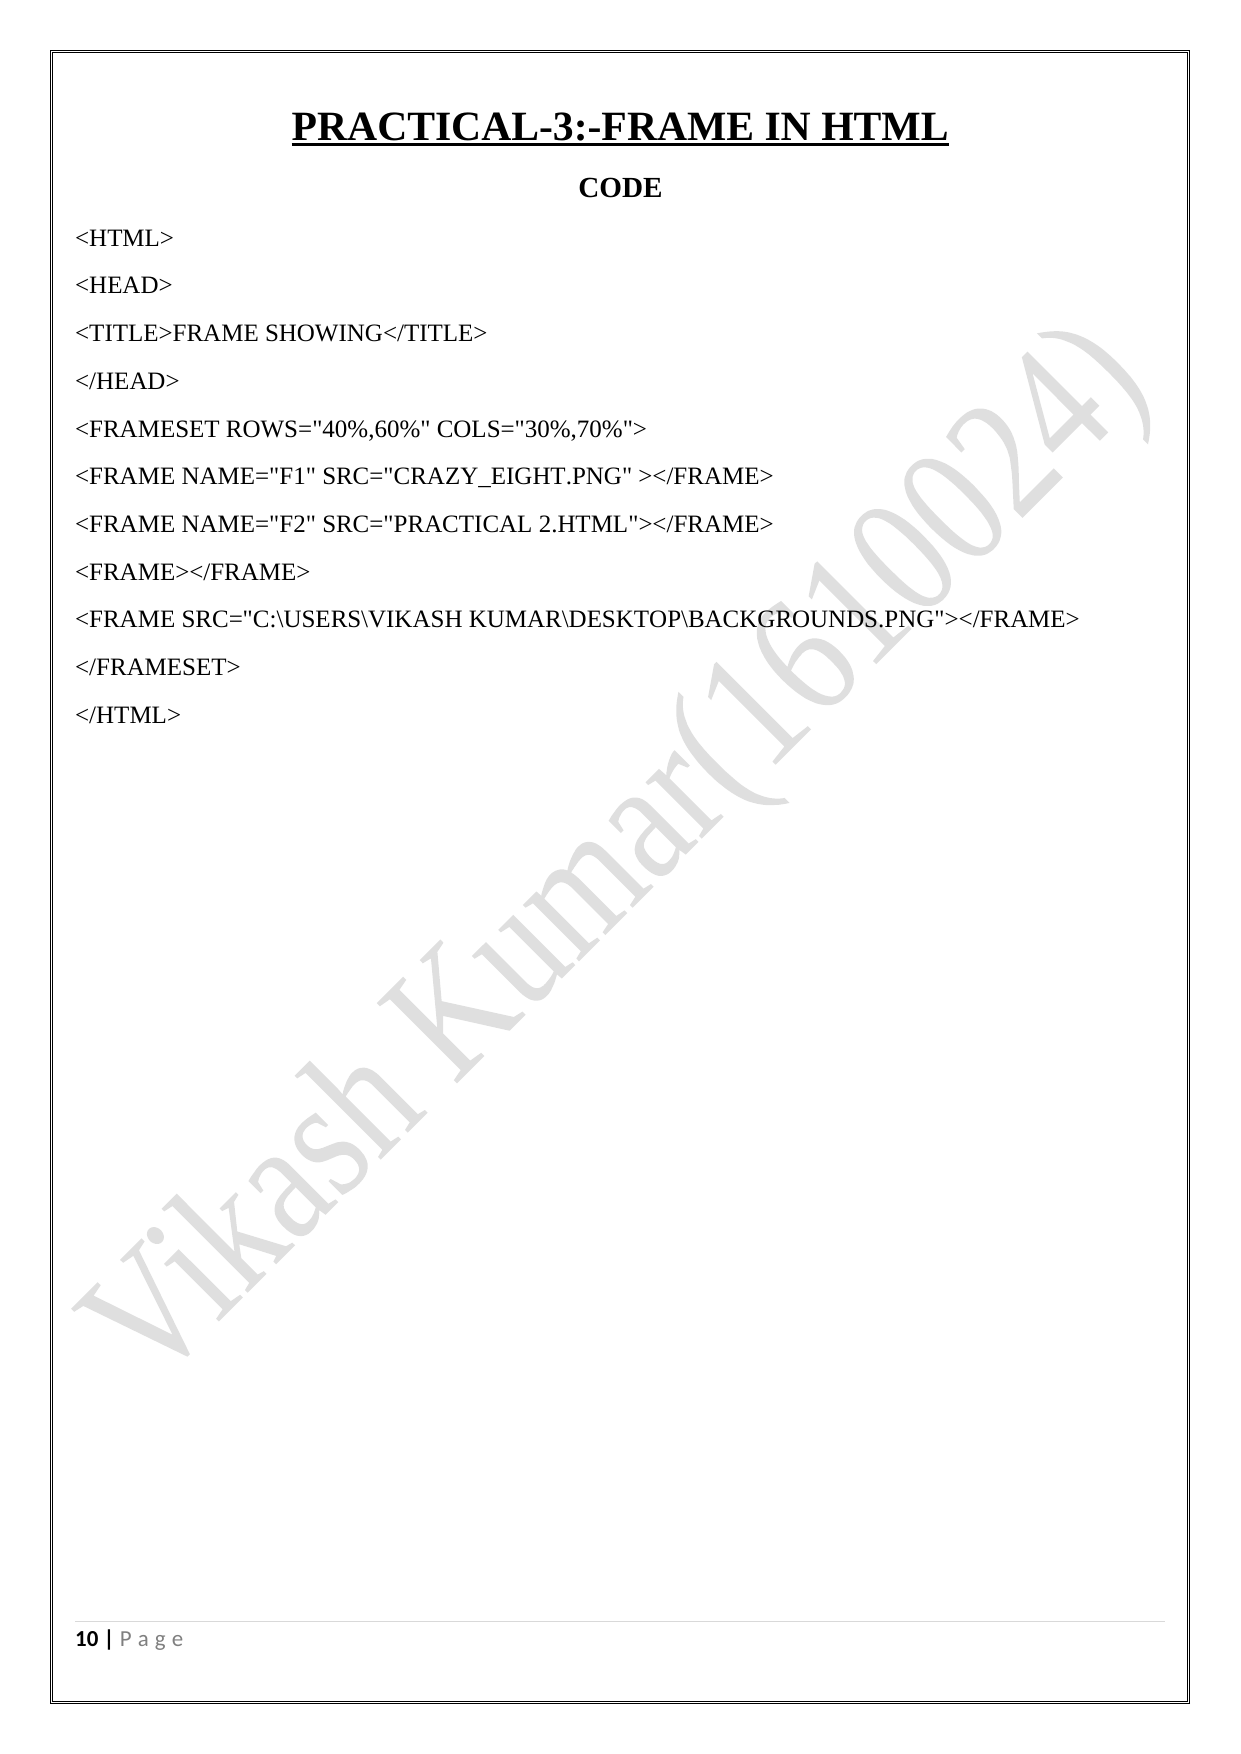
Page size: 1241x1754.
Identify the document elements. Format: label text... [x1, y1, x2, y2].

text <FRAME SRC="C:\USERS\VIKASH KUMAR\DESKTOP\BACKGROUNDS.PNG"></FRAME> [75, 604, 1165, 633]
text </HEAD> [75, 366, 1165, 395]
text <FRAME NAME="F2" SRC="PRACTICAL 2.HTML"></FRAME> [75, 509, 1165, 538]
text CODE [75, 170, 1165, 204]
text </HTML> [75, 700, 1165, 729]
text <FRAMESET ROWS="40%,60%" COLS="30%,70%"> [75, 414, 1165, 442]
text <HTML> [75, 223, 1165, 252]
text <TITLE>FRAME SHOWING</TITLE> [75, 318, 1165, 347]
text <HEAD> [75, 271, 1165, 299]
text PRACTICAL-3:-FRAME IN HTML [75, 102, 1165, 150]
text <FRAME></FRAME> [75, 557, 1165, 586]
text </FRAMESET> [75, 652, 1165, 681]
text <FRAME NAME="F1" SRC="CRAZY_EIGHT.PNG" ></FRAME> [75, 461, 1165, 490]
